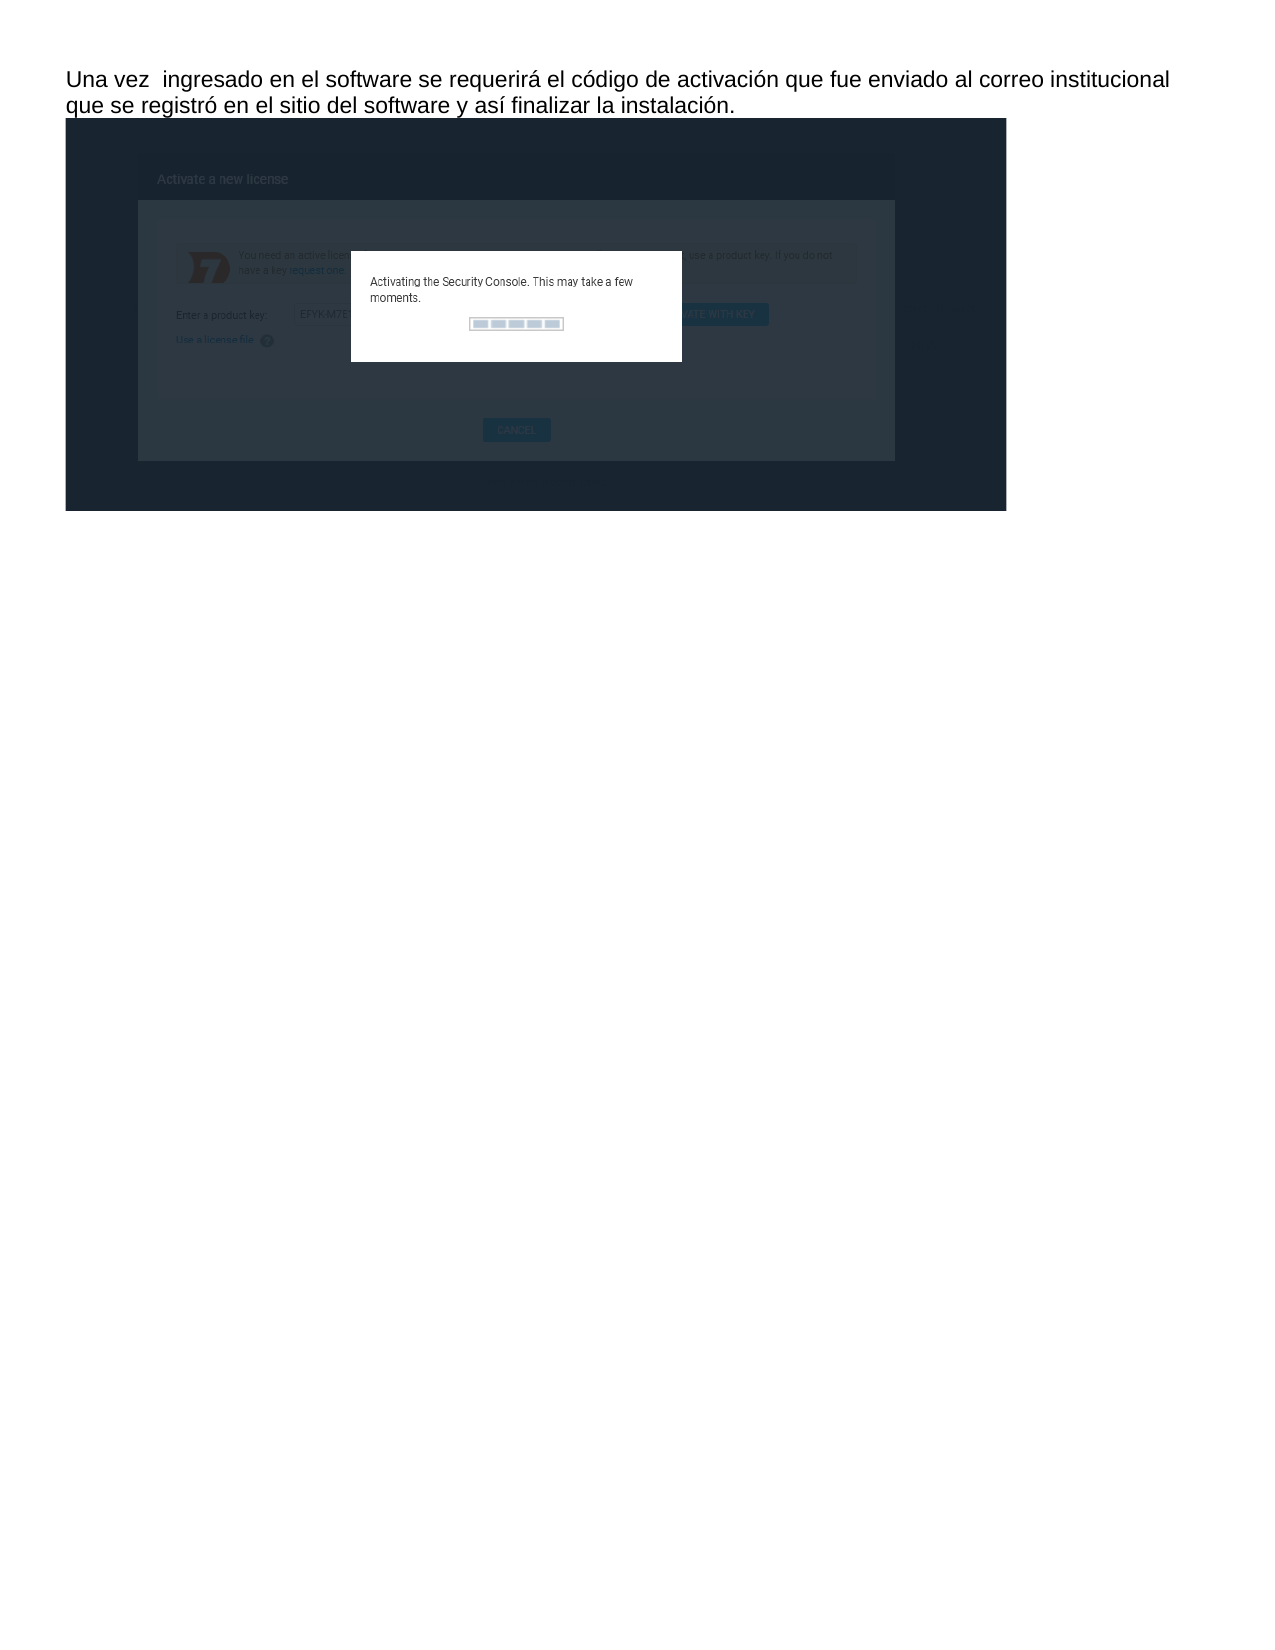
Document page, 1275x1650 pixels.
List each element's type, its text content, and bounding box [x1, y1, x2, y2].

picture [65, 118, 1007, 511]
